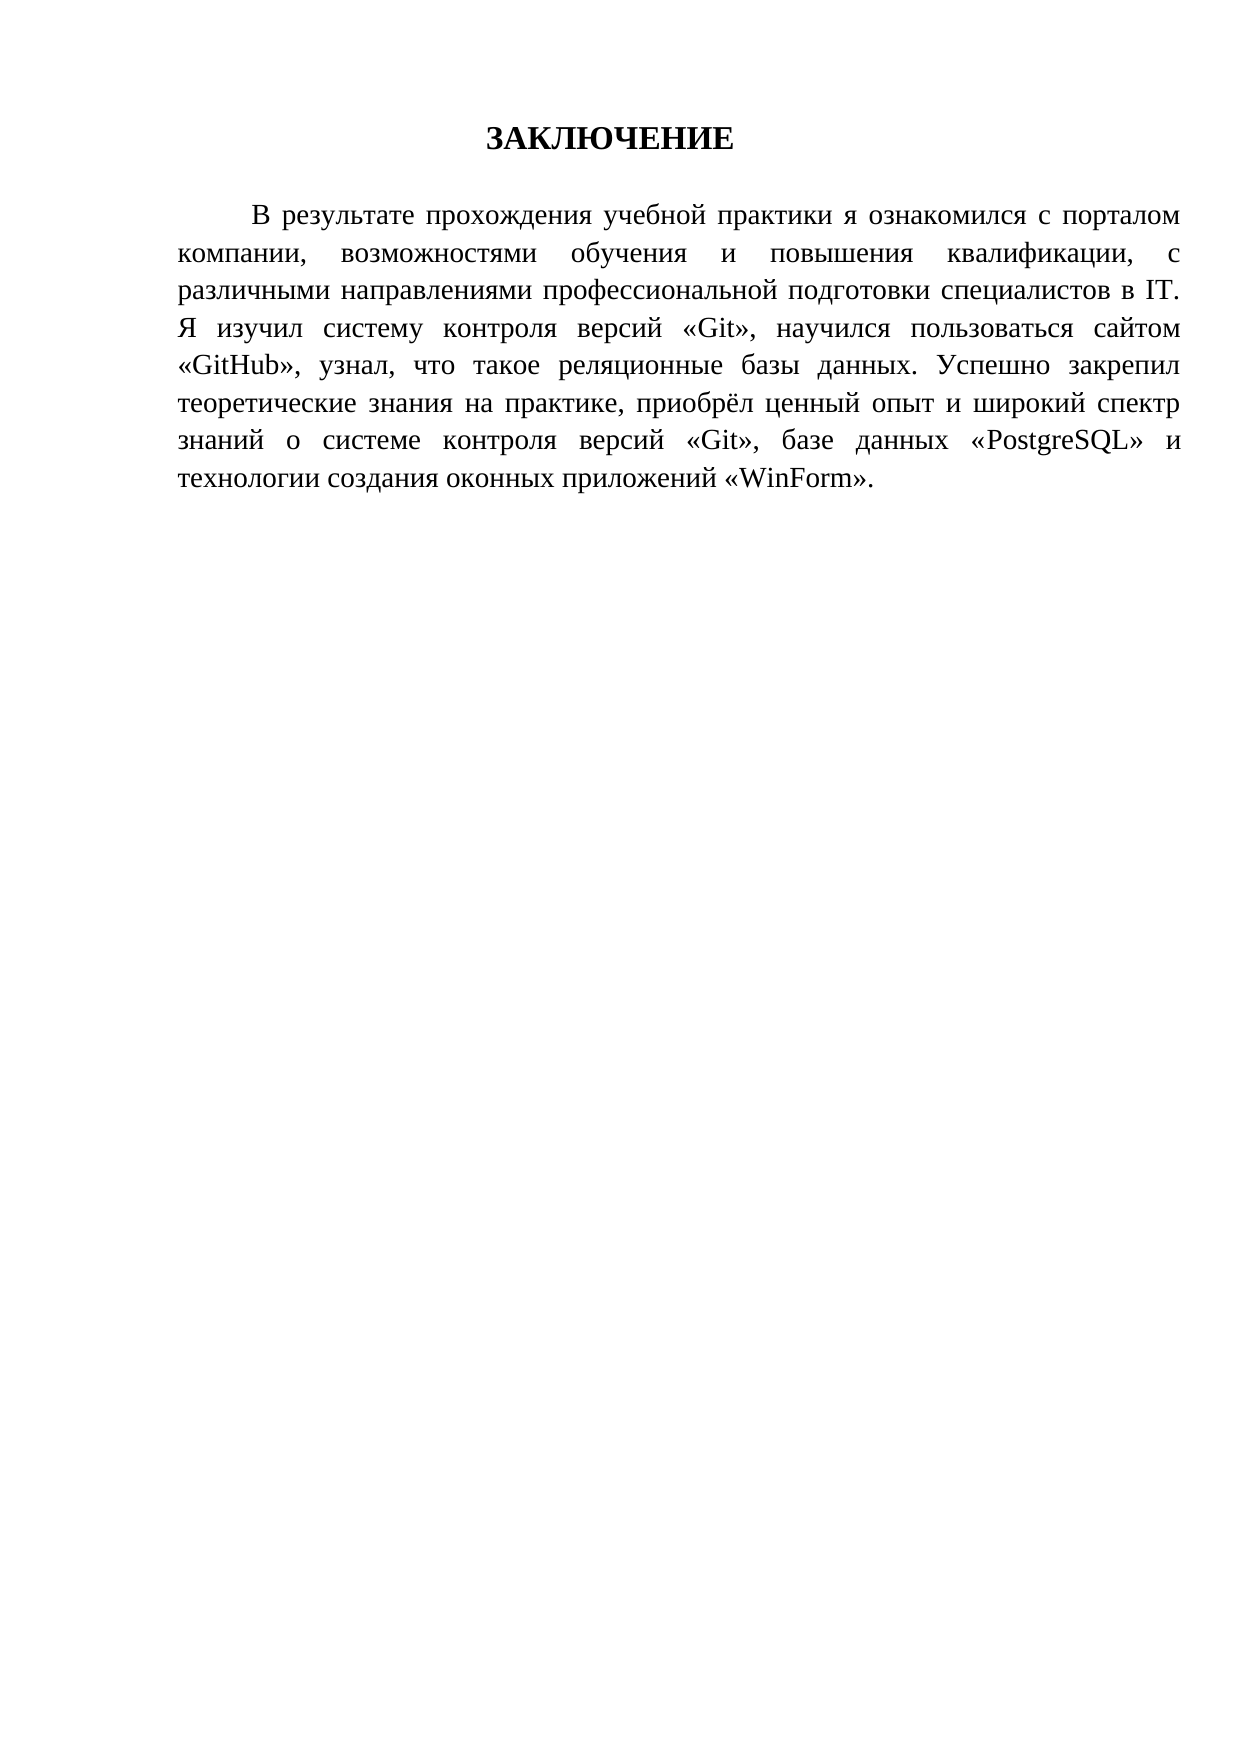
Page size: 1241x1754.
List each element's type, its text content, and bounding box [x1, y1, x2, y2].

text В результате прохождения учебной практики я ознакомился с порталом компании, возможностями обучения и повышения квалификации, с различными направлениями профессиональной подготовки специалистов в IT. Я изучил систему контроля версий «Git», научился пользоваться сайтом «GitHub», узнал, что такое реляционные базы данных. Успешно закрепил теоретические знания на практике, приобрёл ценный опыт и широкий спектр знаний о системе контроля версий «Git», базе данных «PostgreSQL» и технологии создания оконных приложений «WinForm». [177, 195, 1181, 495]
text Заключение [177, 118, 1181, 156]
